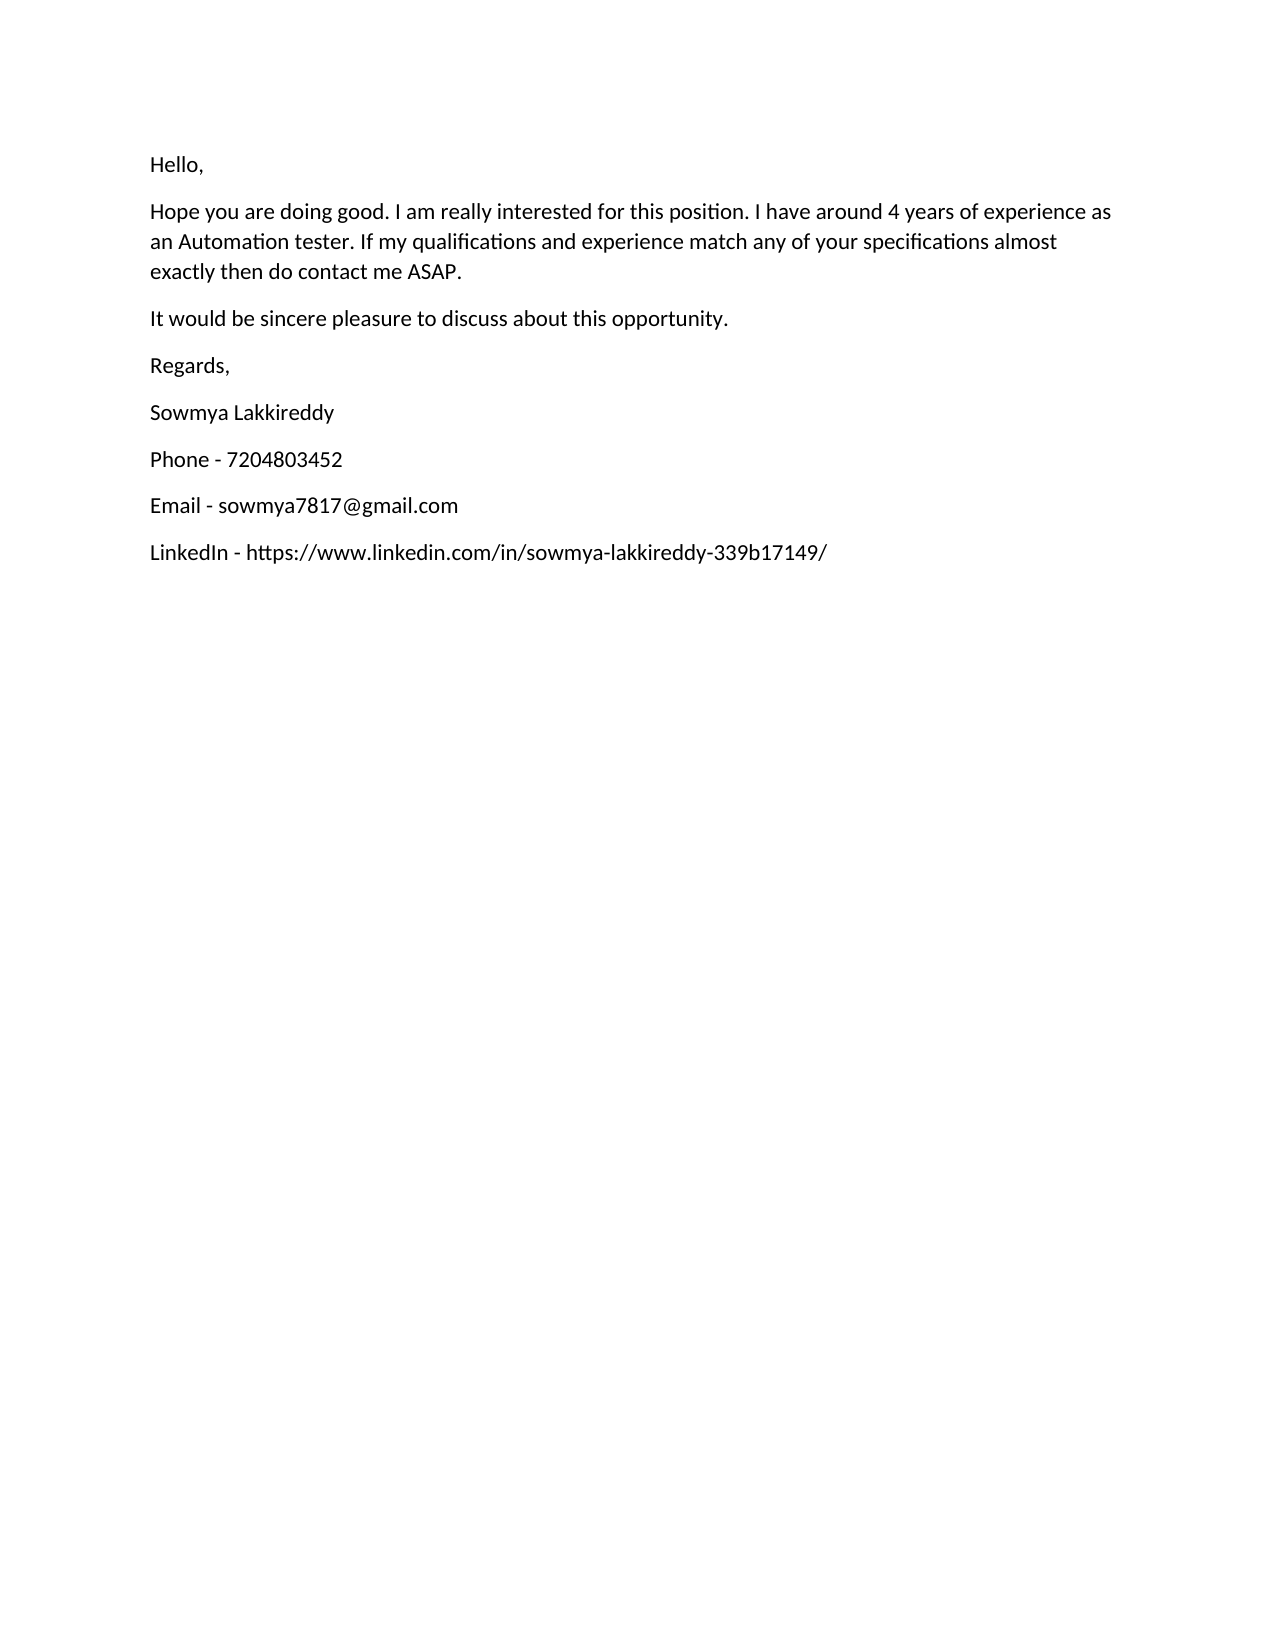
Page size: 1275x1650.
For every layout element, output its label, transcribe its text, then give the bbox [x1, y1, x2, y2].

text It would be sincere pleasure to discuss about this opportunity. [150, 304, 1125, 332]
text Hello, [150, 150, 1125, 178]
text Sowmya Lakkireddy [150, 398, 1125, 426]
text Regards, [150, 351, 1125, 379]
text Hope you are doing good. I am really interested for this position. I have around 4 years of experience as an Automation tester. If my qualifications and experience match any of your specifications almost exactly then do contact me ASAP. [150, 197, 1125, 285]
text Email - sowmya7817@gmail.com [150, 492, 1125, 520]
text LinkedIn - https://www.linkedin.com/in/sowmya-lakkireddy-339b17149/ [150, 538, 1125, 567]
text Phone - 7204803452 [150, 445, 1125, 473]
